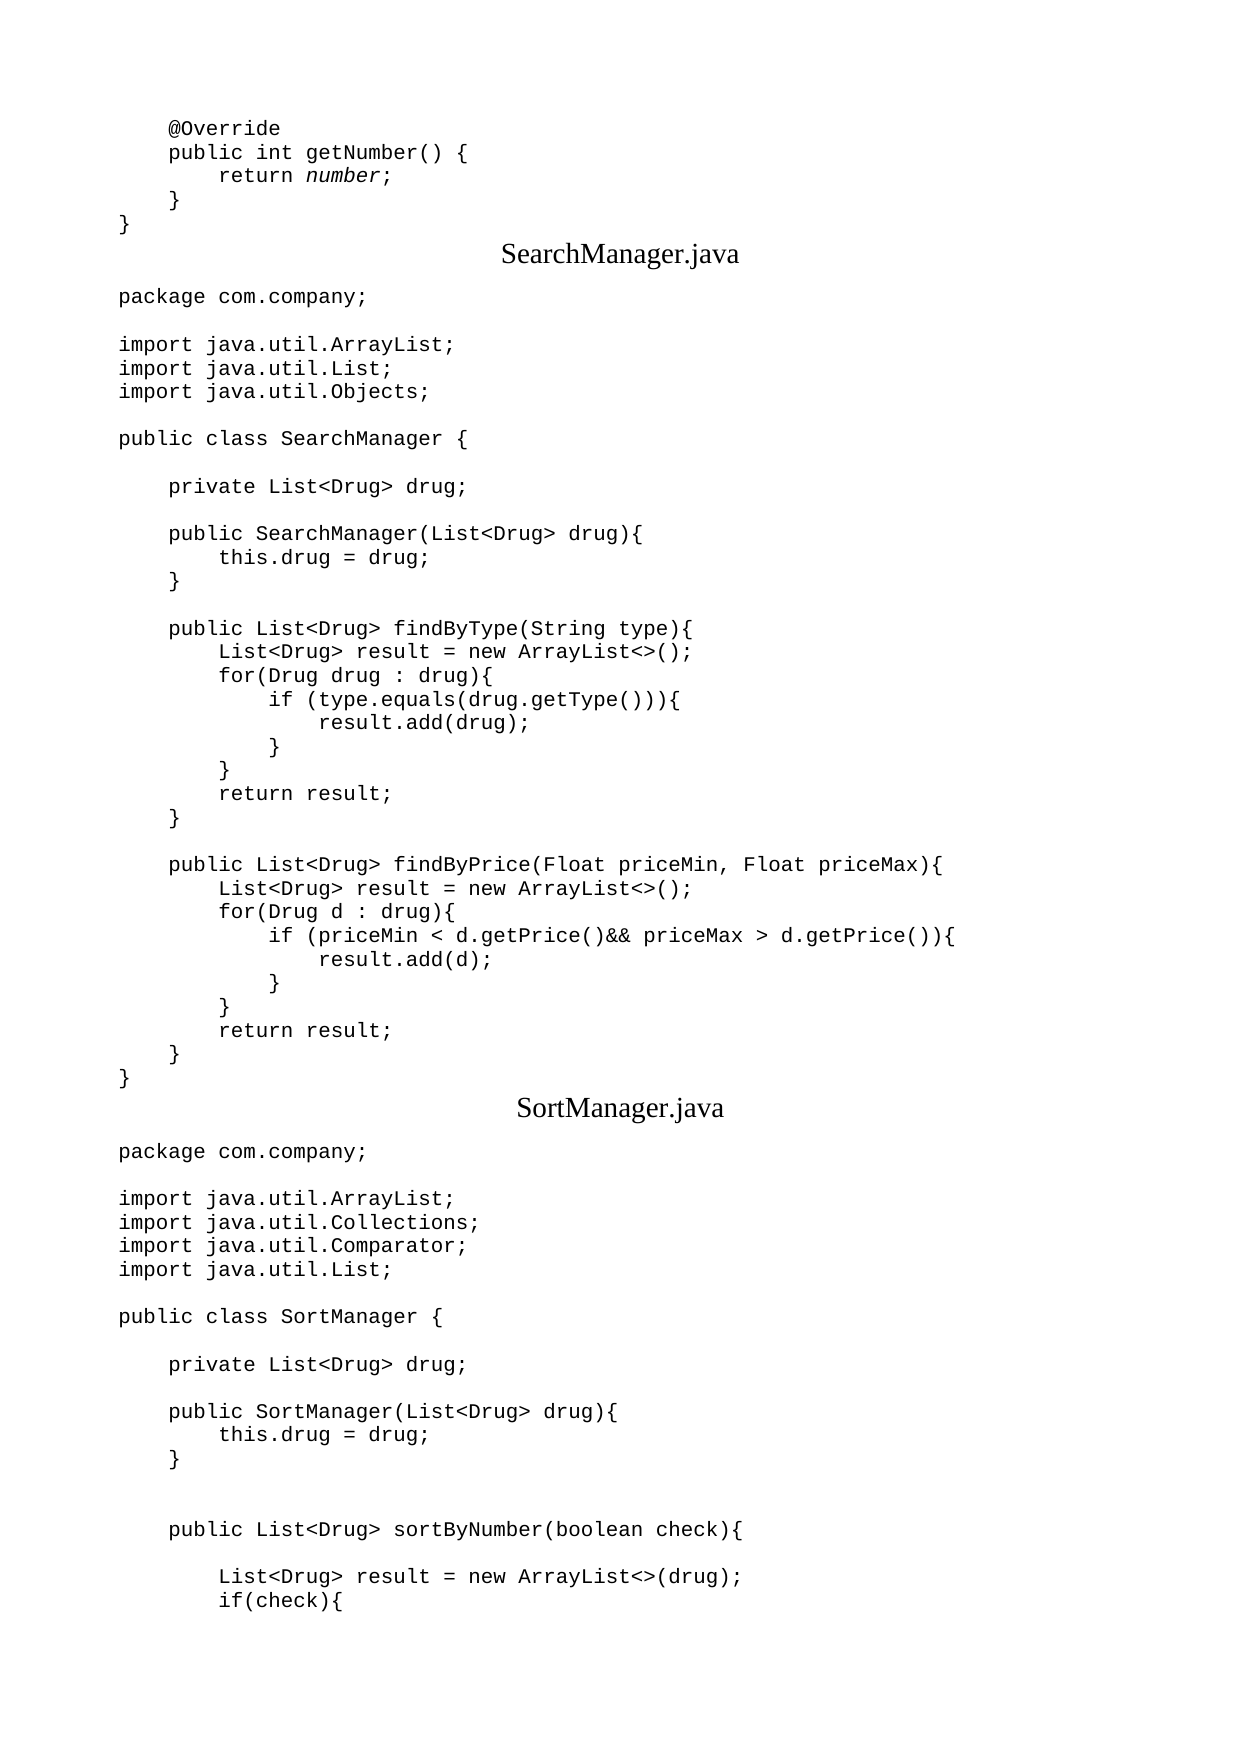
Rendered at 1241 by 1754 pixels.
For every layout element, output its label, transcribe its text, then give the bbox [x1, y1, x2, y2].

text SortManager.java [118, 1091, 1122, 1124]
text SearchManager.java [118, 236, 1122, 270]
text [118, 118, 1122, 236]
text package com.company; import java.util.ArrayList; import java.util.List; import java.util.Objects; public class SearchManager { private List<Drug> drug; public SearchManager(List<Drug> drug){ this.drug = drug; } public List<Drug> findByType(String type){ List<Drug> result = new ArrayList<>(); for(Drug drug : drug){ if (type.equals(drug.getType())){ result.add(drug); } } return result; } public List<Drug> findByPrice(Float priceMin, Float priceMax){ List<Drug> result = new ArrayList<>(); for(Drug d : drug){ if (priceMin < d.getPrice()&& priceMax > d.getPrice()){ result.add(d); } } return result; } } [118, 287, 1122, 1091]
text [118, 1141, 1122, 1614]
